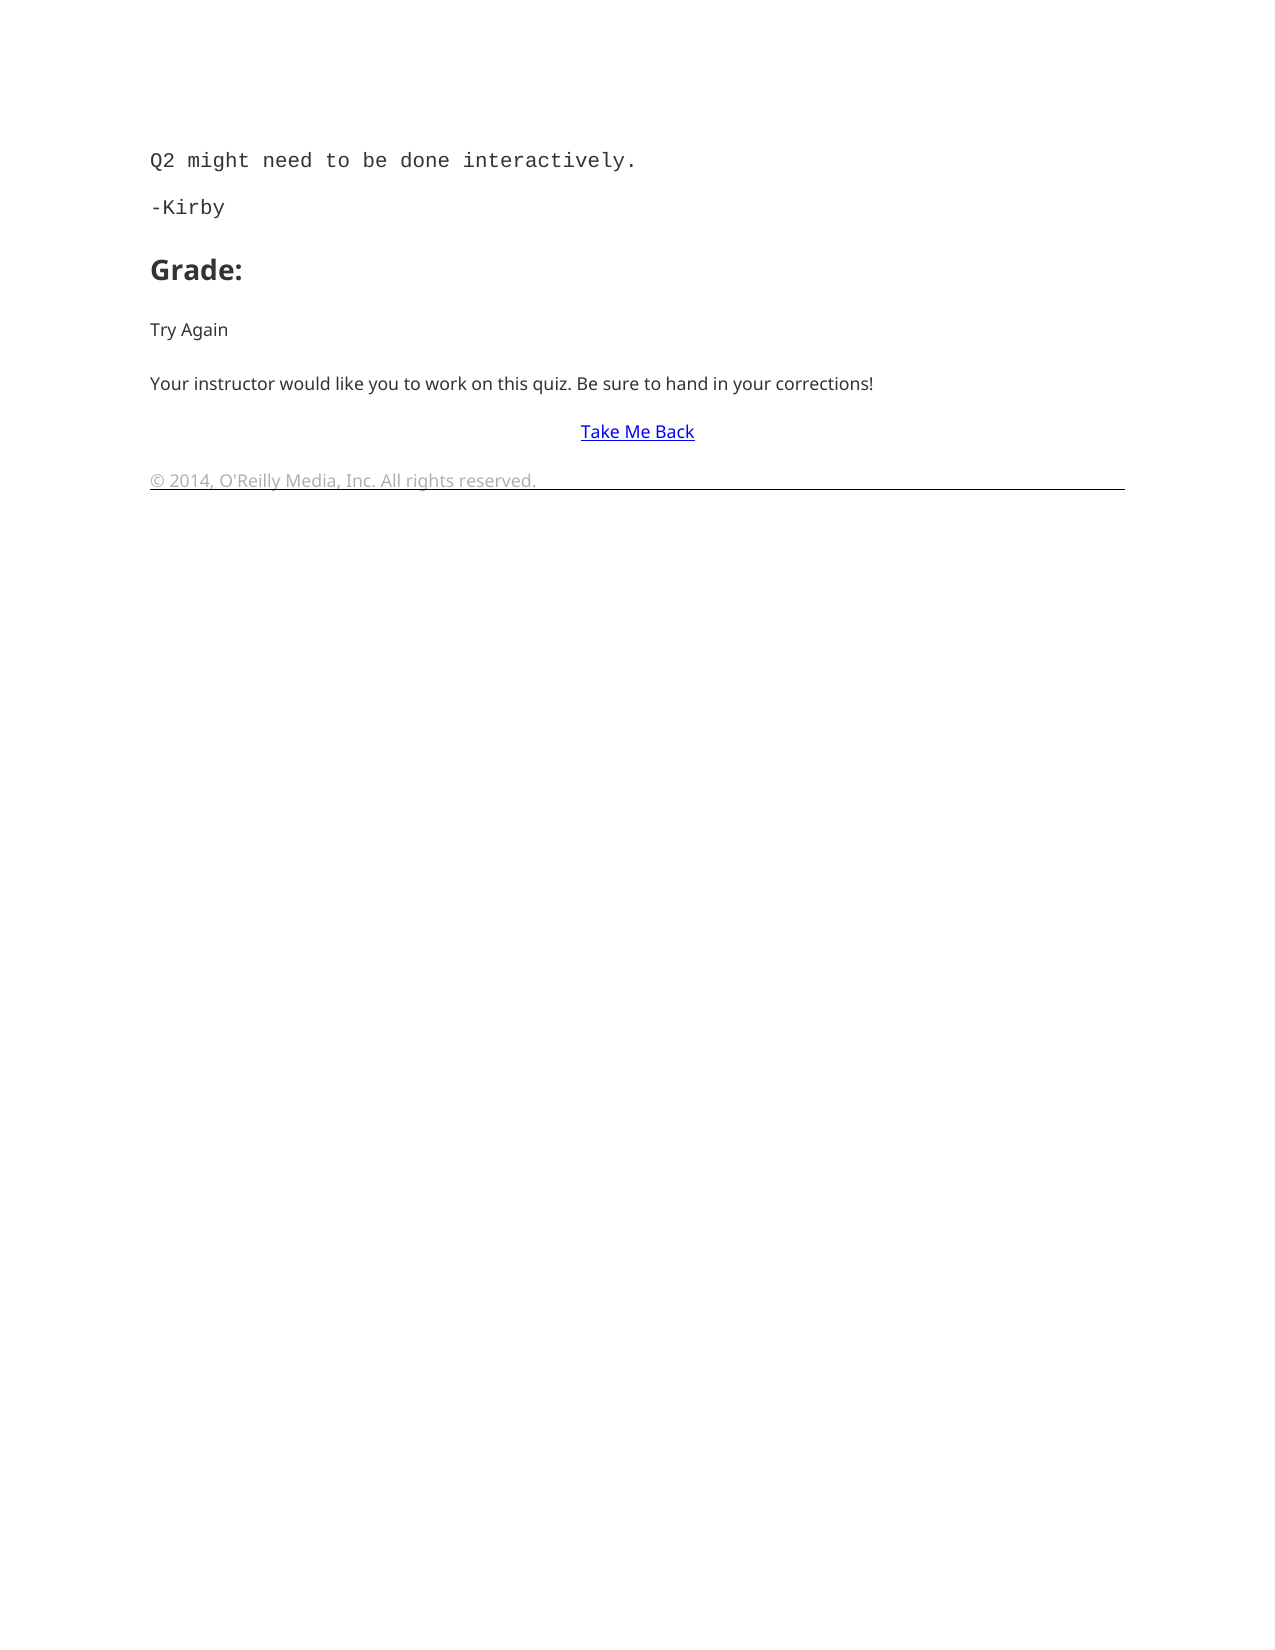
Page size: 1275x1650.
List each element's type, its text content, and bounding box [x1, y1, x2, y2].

text Q2 might need to be done interactively. [150, 150, 1125, 174]
text Take Me Back [150, 419, 1125, 444]
text Your instructor would like you to work on this quiz. Be sure to hand in your corrections! [150, 371, 1125, 395]
text © 2014, O'Reilly Media, Inc. All rights reserved. [150, 468, 1125, 489]
text -Kirby [150, 197, 1125, 221]
text Try Again [150, 318, 1125, 342]
subtitle Grade: [150, 250, 1125, 288]
